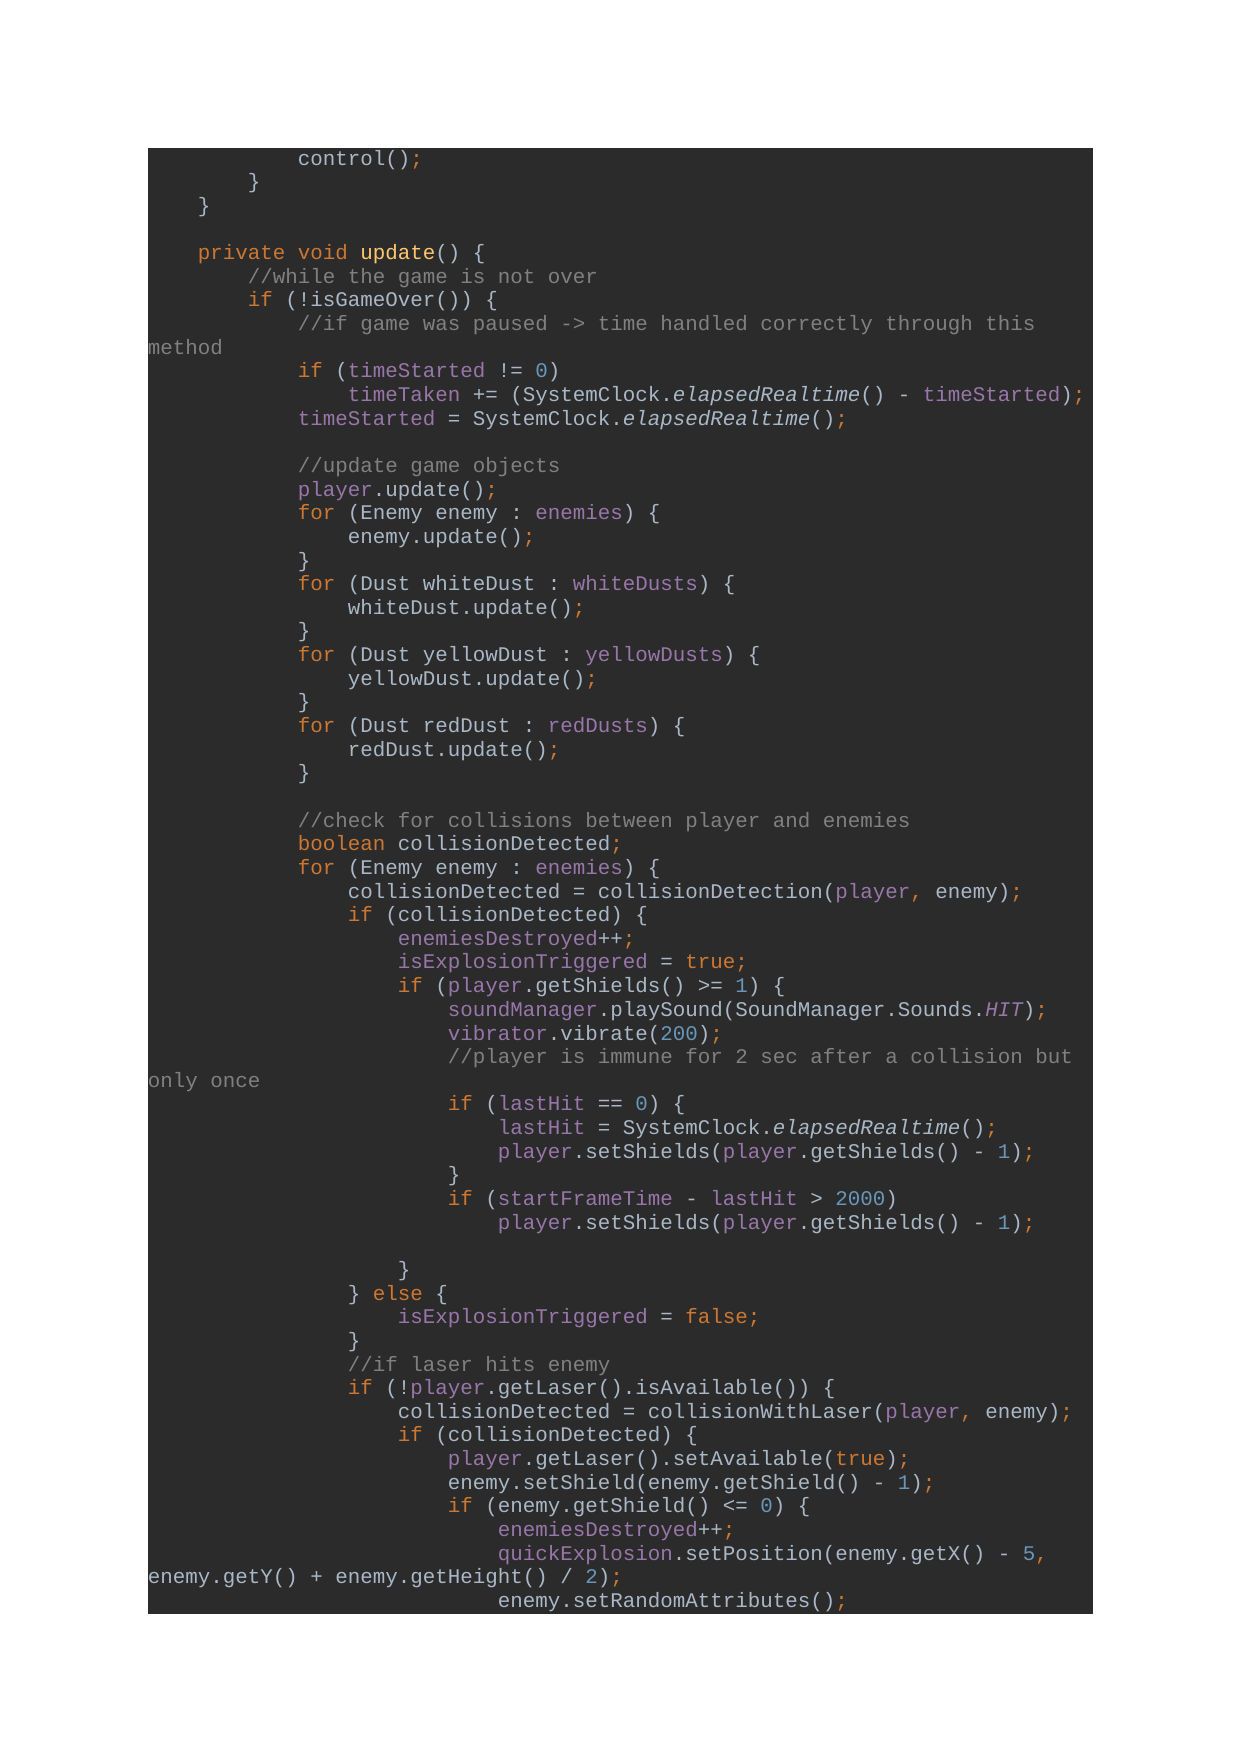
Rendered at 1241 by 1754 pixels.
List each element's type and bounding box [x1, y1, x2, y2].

text [148, 148, 1093, 1614]
